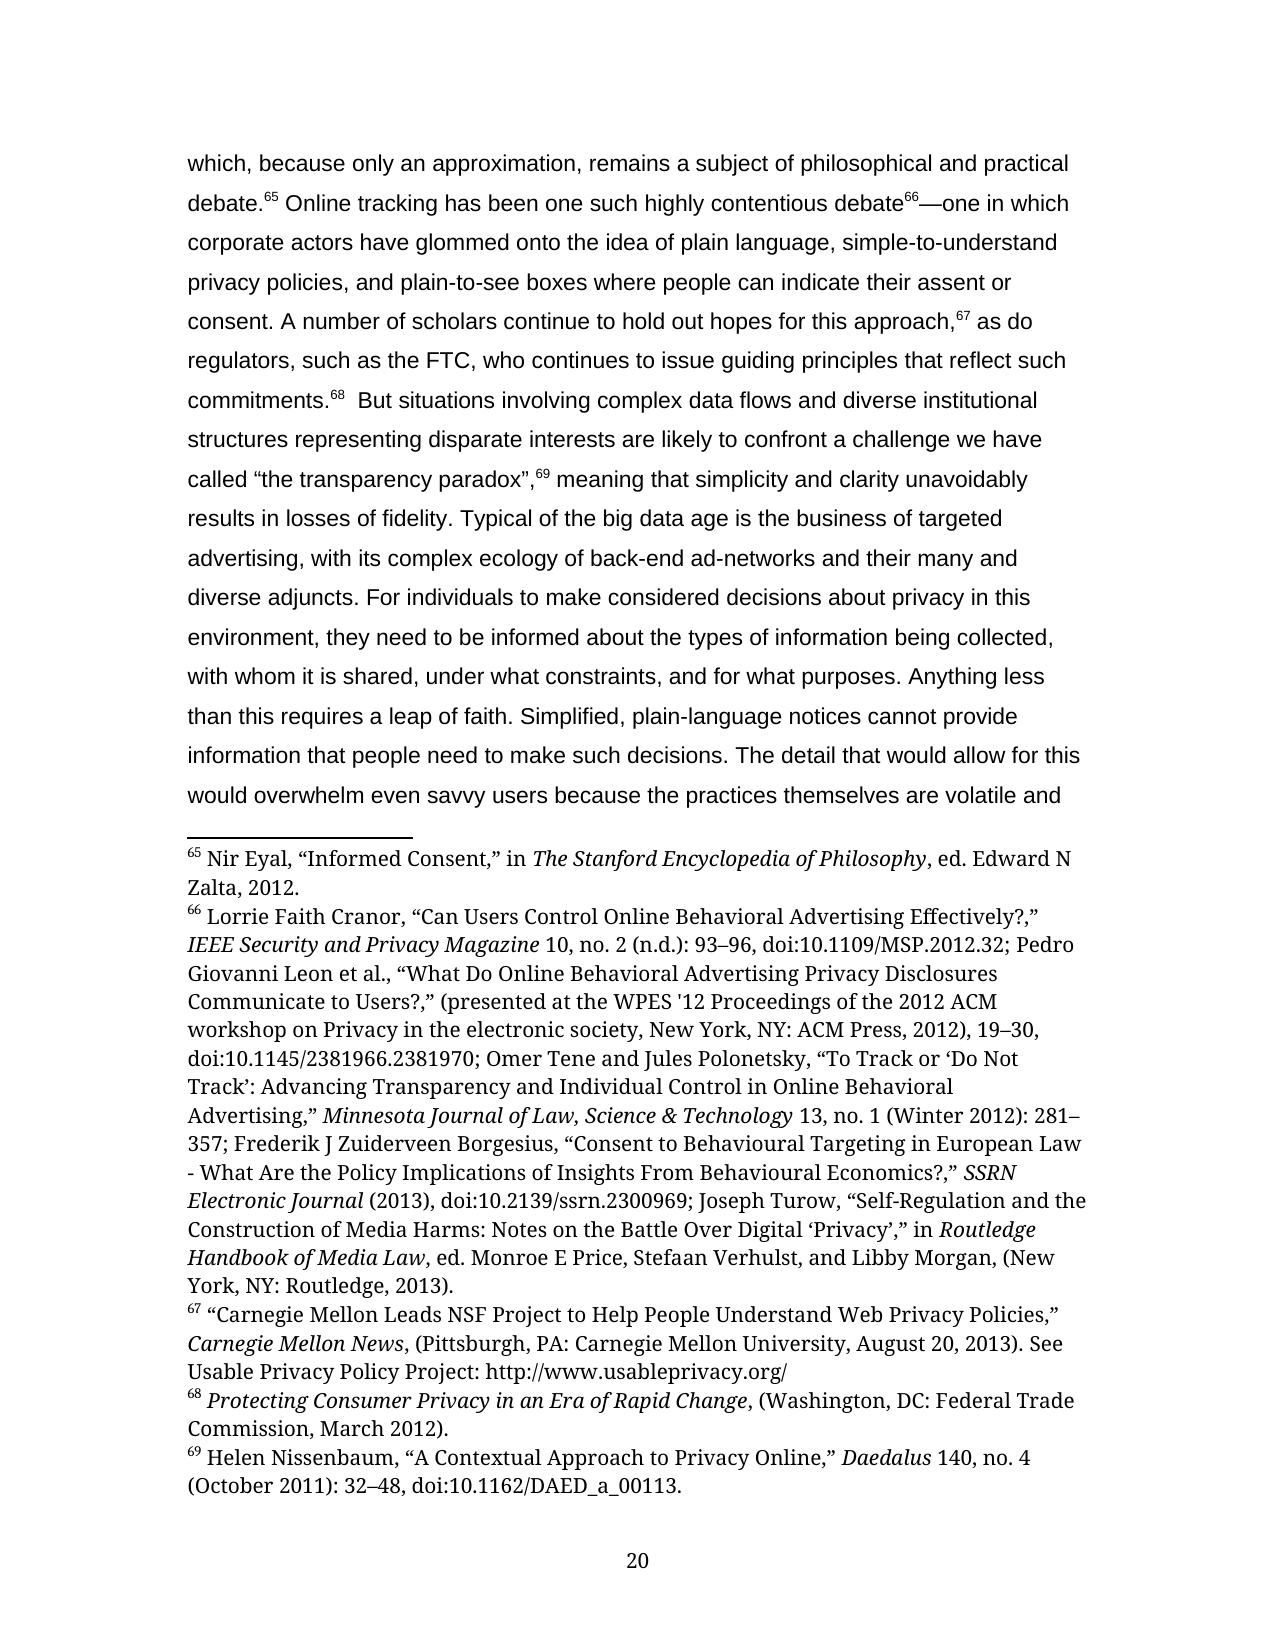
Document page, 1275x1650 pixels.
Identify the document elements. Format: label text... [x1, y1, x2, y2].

text There is little value in a protocol for informed consent that does not meaningfully model control and, in turn, autonomy. The ideal offers data or human subjects true freedom of choice based on a sound and sufficient understanding of what the choice entails. Community best practices provide standards that best approximate the ideal, which, because only an approximation, remains a subject of philosophical and practical debate. Online tracking has been one such highly contentious debate—one in which corporate actors have glommed onto the idea of plain language, simple-to-understand privacy policies, and plain-to-see boxes where people can indicate their assent or consent. A number of scholars continue to hold out hopes for this approach, as do regulators, such as the FTC, who continues to issue guiding principles that reflect such commitments. But situations involving complex data flows and diverse institutional structures representing disparate interests are likely to confront a challenge we have called “the transparency paradox”, meaning that simplicity and clarity unavoidably results in losses of fidelity. Typical of the big data age is the business of targeted advertising, with its complex ecology of back-end ad-networks and their many and diverse adjuncts. For individuals to make considered decisions about privacy in this environment, they need to be informed about the types of information being collected, with whom it is shared, under what constraints, and for what purposes. Anything less than this requires a leap of faith. Simplified, plain-language notices cannot provide information that people need to make such decisions. The detail that would allow for this would overwhelm even savvy users because the practices themselves are volatile and indeterminate as new parties come on board and new practices, squeezing out more value from other sources of information (e.g., social graphs), are constantly augmenting existing flows. Empirical evidence is incontrovertible: the very few people who read privacy policies do not understand them. But the paradox identified above suggests that even when people understand the text of plain-language notices, they still will not—indeed cannot—be informed in ways relevant to their decisions whether to consent. [187, 150, 1087, 808]
